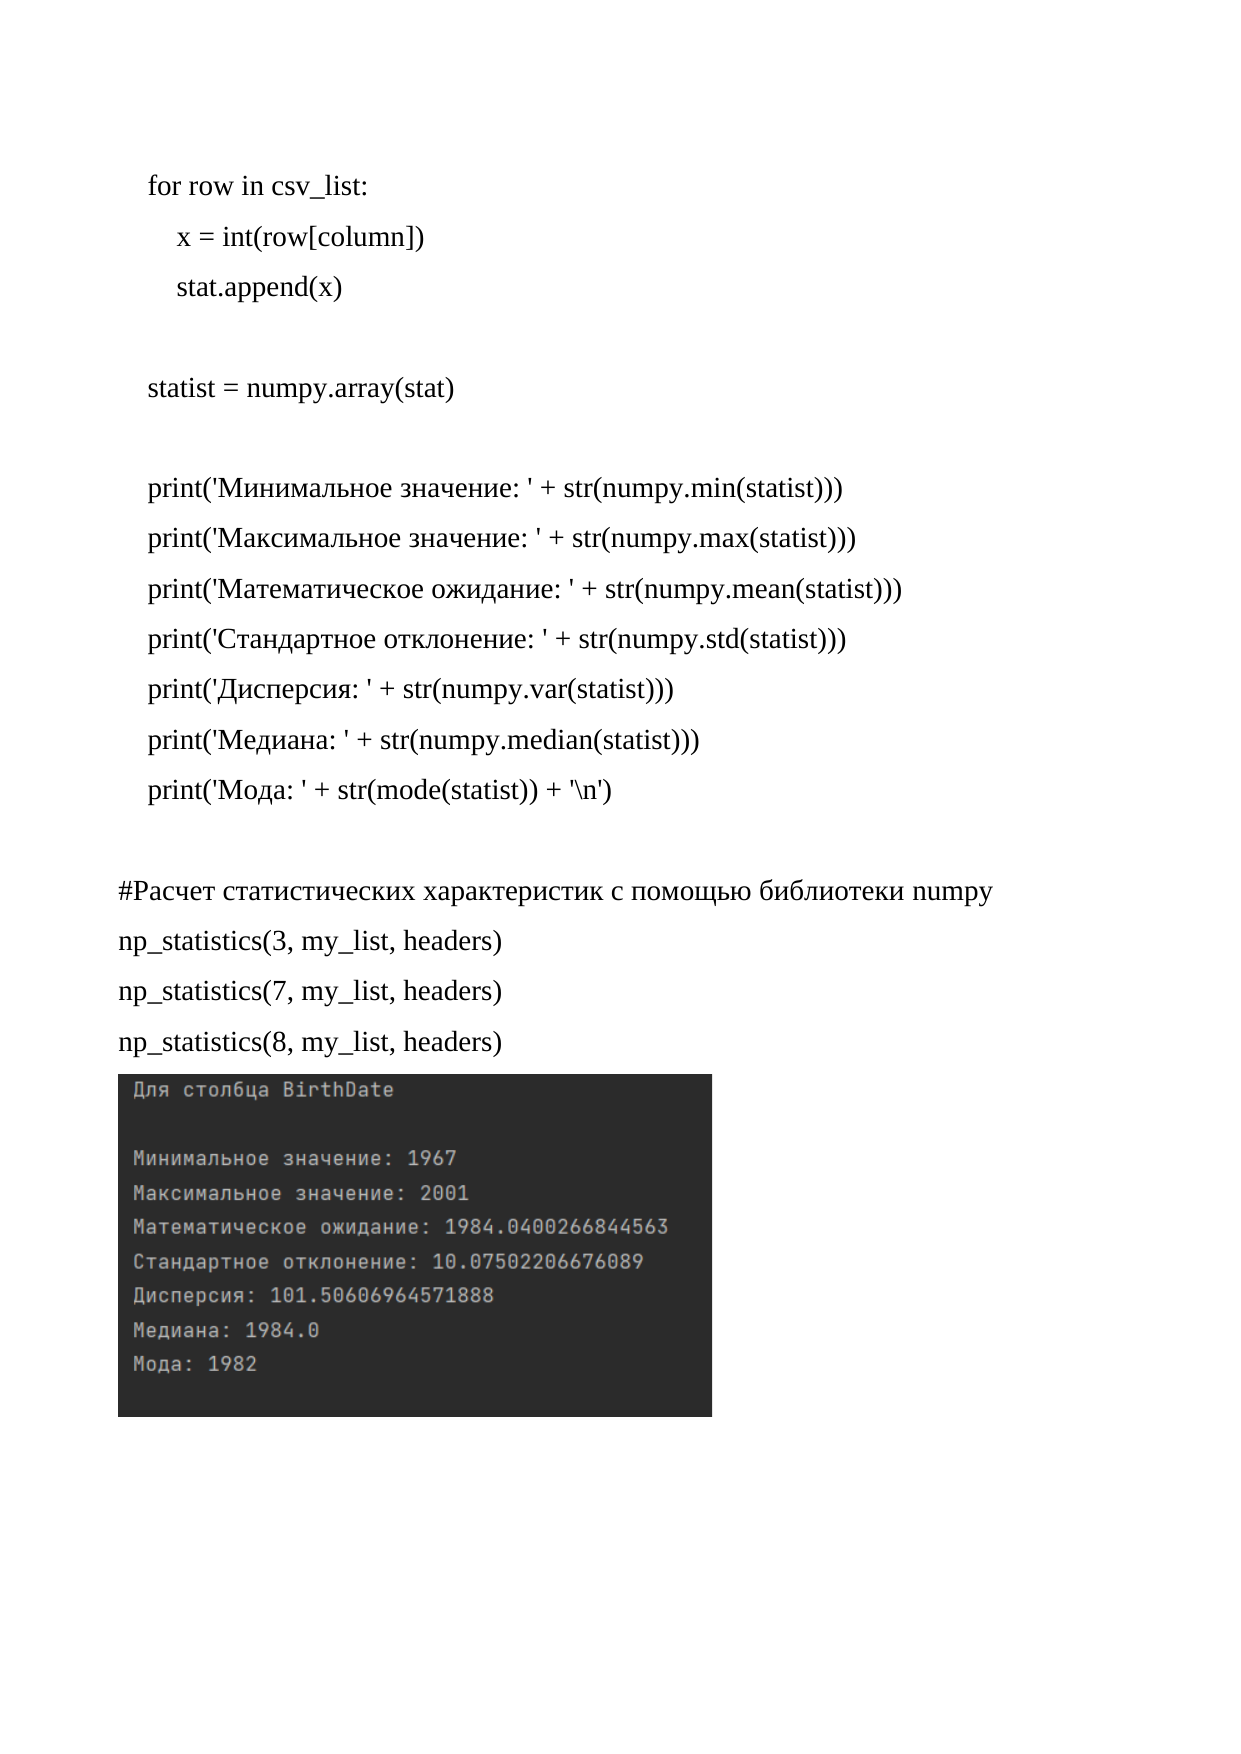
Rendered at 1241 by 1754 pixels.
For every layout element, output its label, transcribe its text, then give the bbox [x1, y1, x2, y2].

text print('Математическое ожидание: ' + str(numpy.mean(statist))) [118, 571, 1152, 604]
text statist = numpy.array(stat) [118, 370, 1152, 403]
text np_statistics(8, my_list, headers) [118, 1024, 1152, 1057]
text #Расчет статистических характеристик с помощью библиотеки numpy [118, 873, 1152, 906]
text np_statistics(7, my_list, headers) [118, 973, 1152, 1007]
text print('Медиана: ' + str(numpy.median(statist))) [118, 722, 1152, 755]
text x = int(row[column]) [118, 219, 1152, 252]
text np_statistics(3, my_list, headers) [118, 923, 1152, 957]
text stat.append(x) [118, 269, 1152, 303]
text print('Дисперсия: ' + str(numpy.var(statist))) [118, 672, 1152, 705]
text for row in csv_list: [118, 168, 1152, 202]
text print('Стандартное отклонение: ' + str(numpy.std(statist))) [118, 621, 1152, 655]
text print('Максимальное значение: ' + str(numpy.max(statist))) [118, 521, 1152, 554]
picture [118, 1074, 713, 1417]
text print('Мода: ' + str(mode(statist)) + '\n') [118, 772, 1152, 806]
text print('Минимальное значение: ' + str(numpy.min(statist))) [118, 470, 1152, 504]
